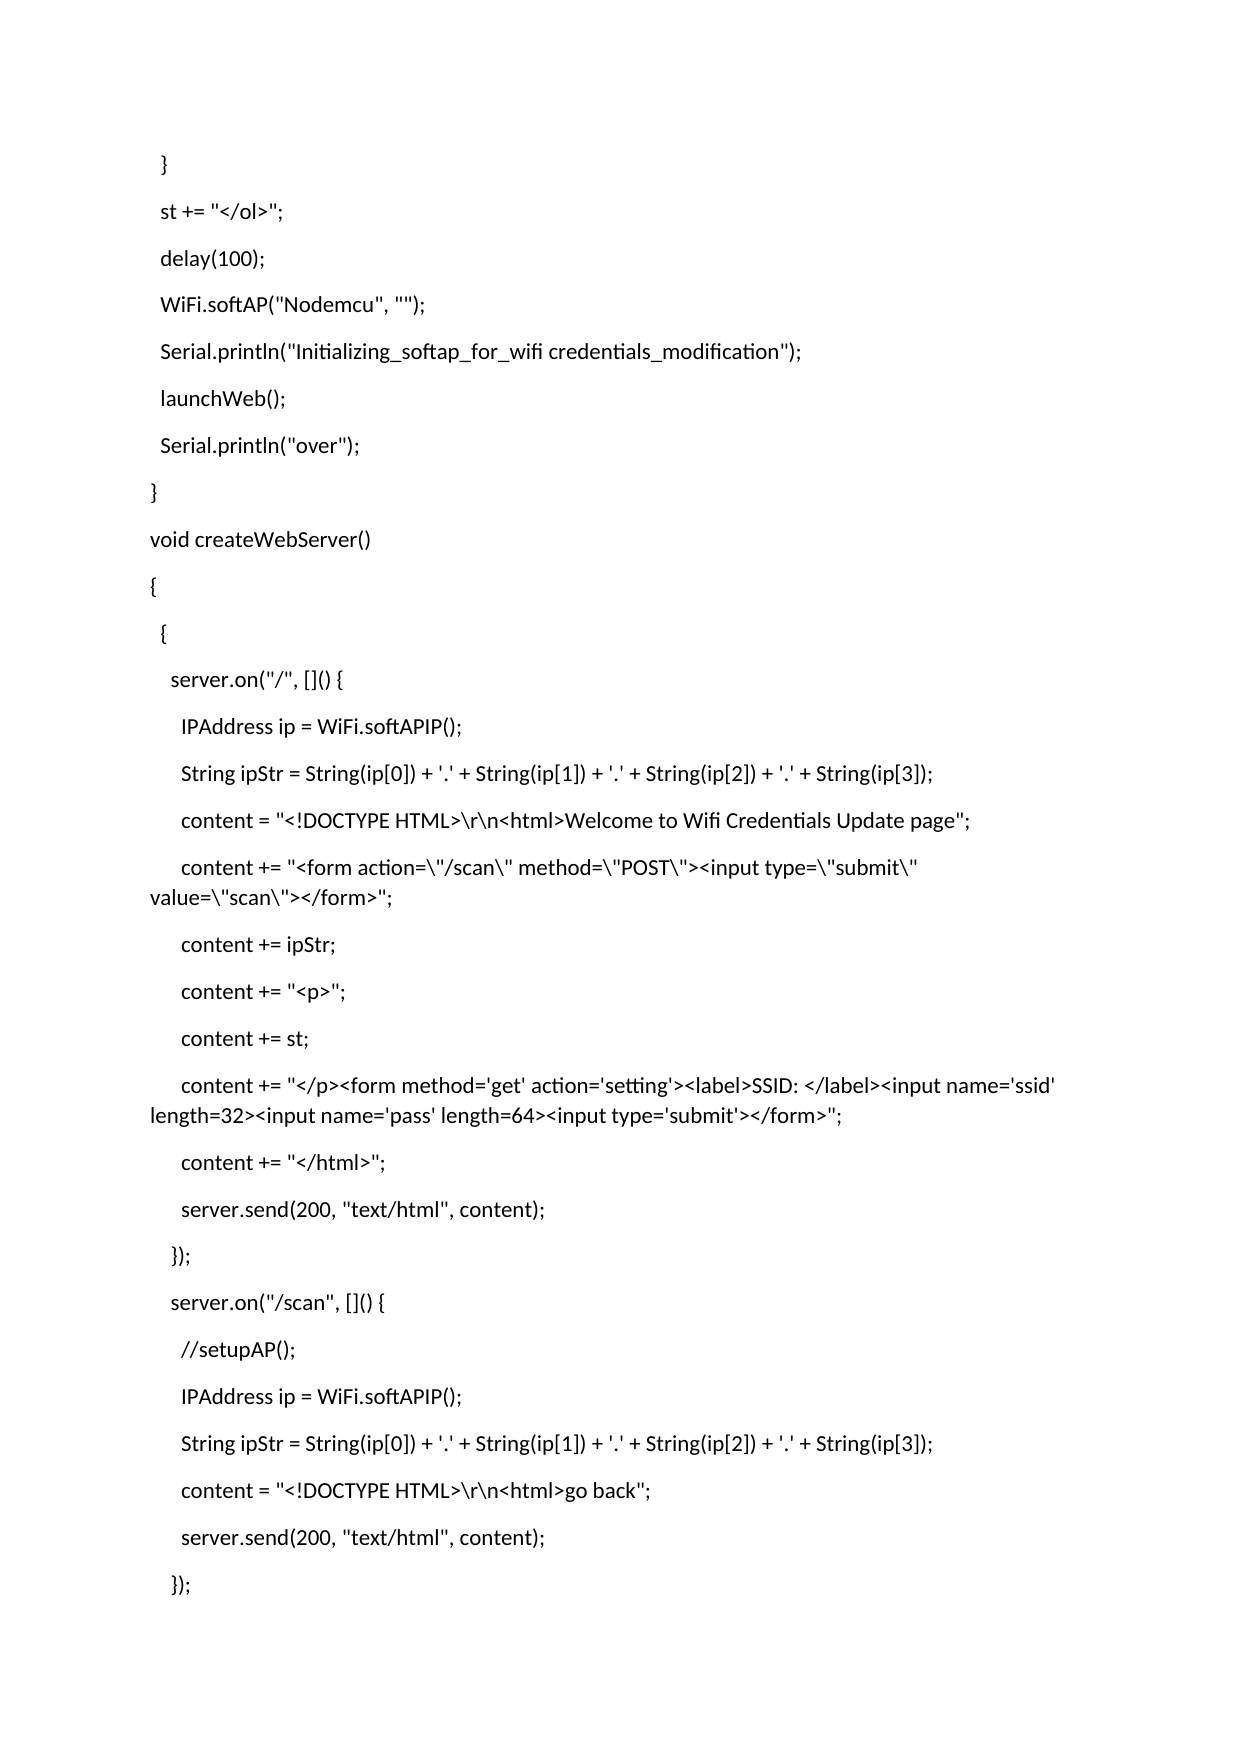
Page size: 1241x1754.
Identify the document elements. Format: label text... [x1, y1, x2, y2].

text content += "</html>"; [150, 1148, 1090, 1176]
text server.send(200, "text/html", content); [150, 1195, 1090, 1223]
text WiFi.softAP("Nodemcu", ""); [150, 291, 1090, 319]
text launchWeb(); [150, 384, 1090, 412]
text server.on("/scan", []() { [150, 1288, 1090, 1317]
text content = "<!DOCTYPE HTML>\r\n<html>Welcome to Wifi Credentials Update page"; [150, 806, 1090, 834]
text content += st; [150, 1024, 1090, 1052]
text content += "<p>"; [150, 977, 1090, 1005]
text content = "<!DOCTYPE HTML>\r\n<html>go back"; [150, 1476, 1090, 1504]
text IPAddress ip = WiFi.softAPIP(); [150, 1382, 1090, 1410]
text { [150, 572, 1090, 600]
text content += "<form action=\"/scan\" method=\"POST\"><input type=\"submit\" value=\"scan\"></form>"; [150, 853, 1090, 911]
text content += ipStr; [150, 930, 1090, 958]
text //setupAP(); [150, 1335, 1090, 1363]
text content += "</p><form method='get' action='setting'><label>SSID: </label><input name='ssid' length=32><input name='pass' length=64><input type='submit'></form>"; [150, 1071, 1090, 1129]
text IPAddress ip = WiFi.softAPIP(); [150, 712, 1090, 741]
text void createWebServer() [150, 525, 1090, 553]
text }); [150, 1242, 1090, 1270]
text } [150, 150, 1090, 178]
text Serial.println("Initializing_softap_for_wifi credentials_modification"); [150, 337, 1090, 366]
text String ipStr = String(ip[0]) + '.' + String(ip[1]) + '.' + String(ip[2]) + '.' + String(ip[3]); [150, 759, 1090, 787]
text server.send(200, "text/html", content); [150, 1523, 1090, 1551]
text }); [150, 1570, 1090, 1598]
text } [150, 478, 1090, 506]
text { [150, 619, 1090, 647]
text String ipStr = String(ip[0]) + '.' + String(ip[1]) + '.' + String(ip[2]) + '.' + String(ip[3]); [150, 1429, 1090, 1457]
text delay(100); [150, 244, 1090, 272]
text st += "</ol>"; [150, 197, 1090, 225]
text server.on("/", []() { [150, 666, 1090, 694]
text Serial.println("over"); [150, 431, 1090, 459]
